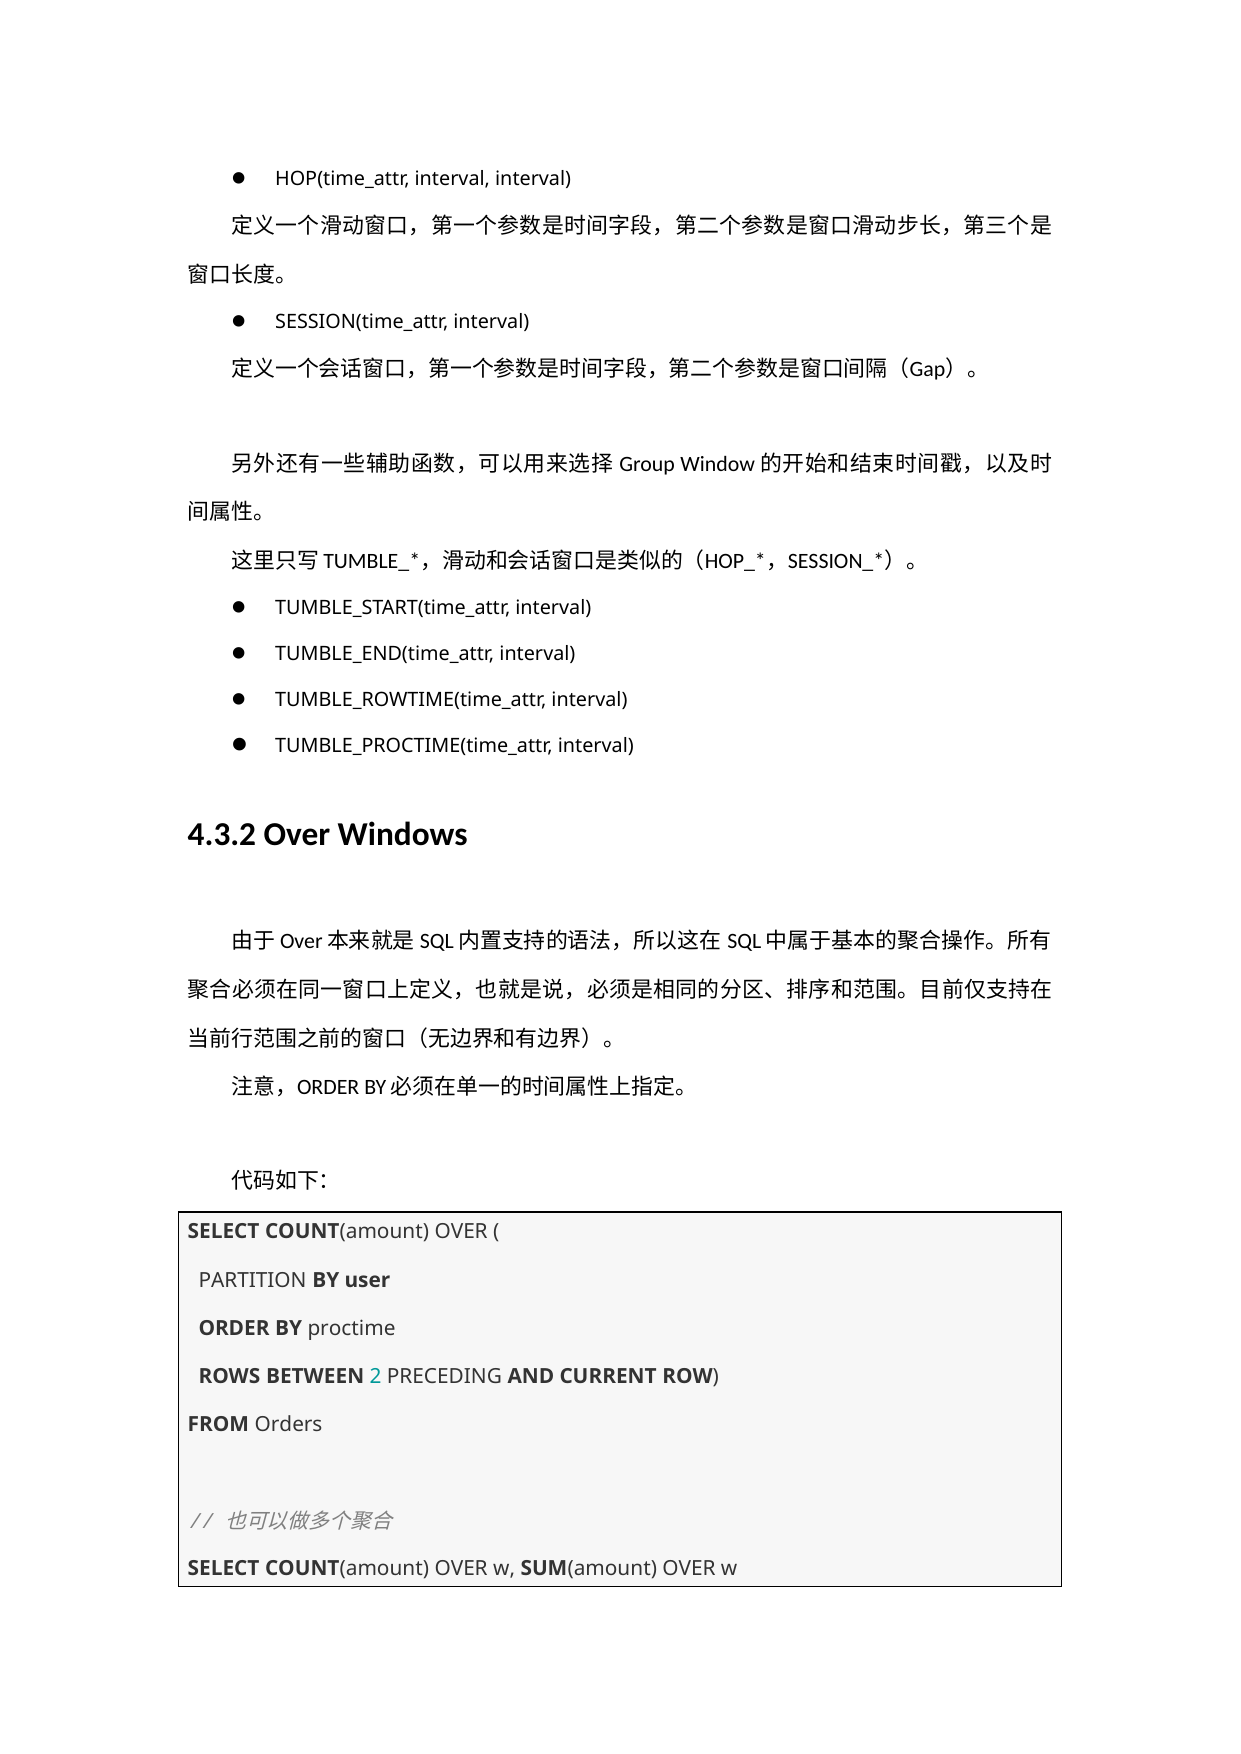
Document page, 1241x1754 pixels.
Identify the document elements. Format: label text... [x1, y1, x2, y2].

list SESSION(time_attr, interval) [231, 305, 1053, 337]
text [179, 1356, 1061, 1391]
list TUMBLE_PROCTIME(time_attr, interval) [231, 728, 1053, 761]
list TUMBLE_END(time_attr, interval) [231, 636, 1053, 669]
text 代码如下： [187, 1163, 1053, 1196]
text 由于Over本来就是SQL内置支持的语法，所以这在SQL中属于基本的聚合操作。所有聚合必须在同一窗口上定义，也就是说，必须是相同的分区、排序和范围。目前仅支持在当前行范围之前的窗口（无边界和有边界）。 [187, 923, 1053, 1053]
text SELECT COUNT(amount) OVER ( [179, 1213, 1061, 1247]
text SELECT COUNT(amount) OVER w, SUM(amount) OVER w [179, 1548, 1061, 1586]
text ORDER BY proctime [179, 1308, 1061, 1343]
list TUMBLE_ROWTIME(time_attr, interval) [231, 682, 1053, 715]
subtitle 4.3.2 Over Windows [187, 801, 1053, 866]
text 这里只写TUMBLE_*，滑动和会话窗口是类似的（HOP_*，SESSION_*）。 [187, 542, 1053, 575]
text 定义一个会话窗口，第一个参数是时间字段，第二个参数是窗口间隔（Gap）。 [187, 351, 1053, 383]
text FROM Orders [179, 1404, 1061, 1439]
text 定义一个滑动窗口，第一个参数是时间字段，第二个参数是窗口滑动步长，第三个是窗口长度。 [187, 208, 1053, 289]
text // 也可以做多个聚合 [179, 1500, 1061, 1536]
list HOP(time_attr, interval, interval) [231, 162, 1053, 194]
list TUMBLE_START(time_attr, interval) [231, 591, 1053, 623]
text 另外还有一些辅助函数，可以用来选择Group Window的开始和结束时间戳，以及时间属性。 [187, 445, 1053, 526]
text 注意，ORDER BY必须在单一的时间属性上指定。 [187, 1069, 1053, 1101]
text PARTITION BY user [179, 1259, 1061, 1295]
